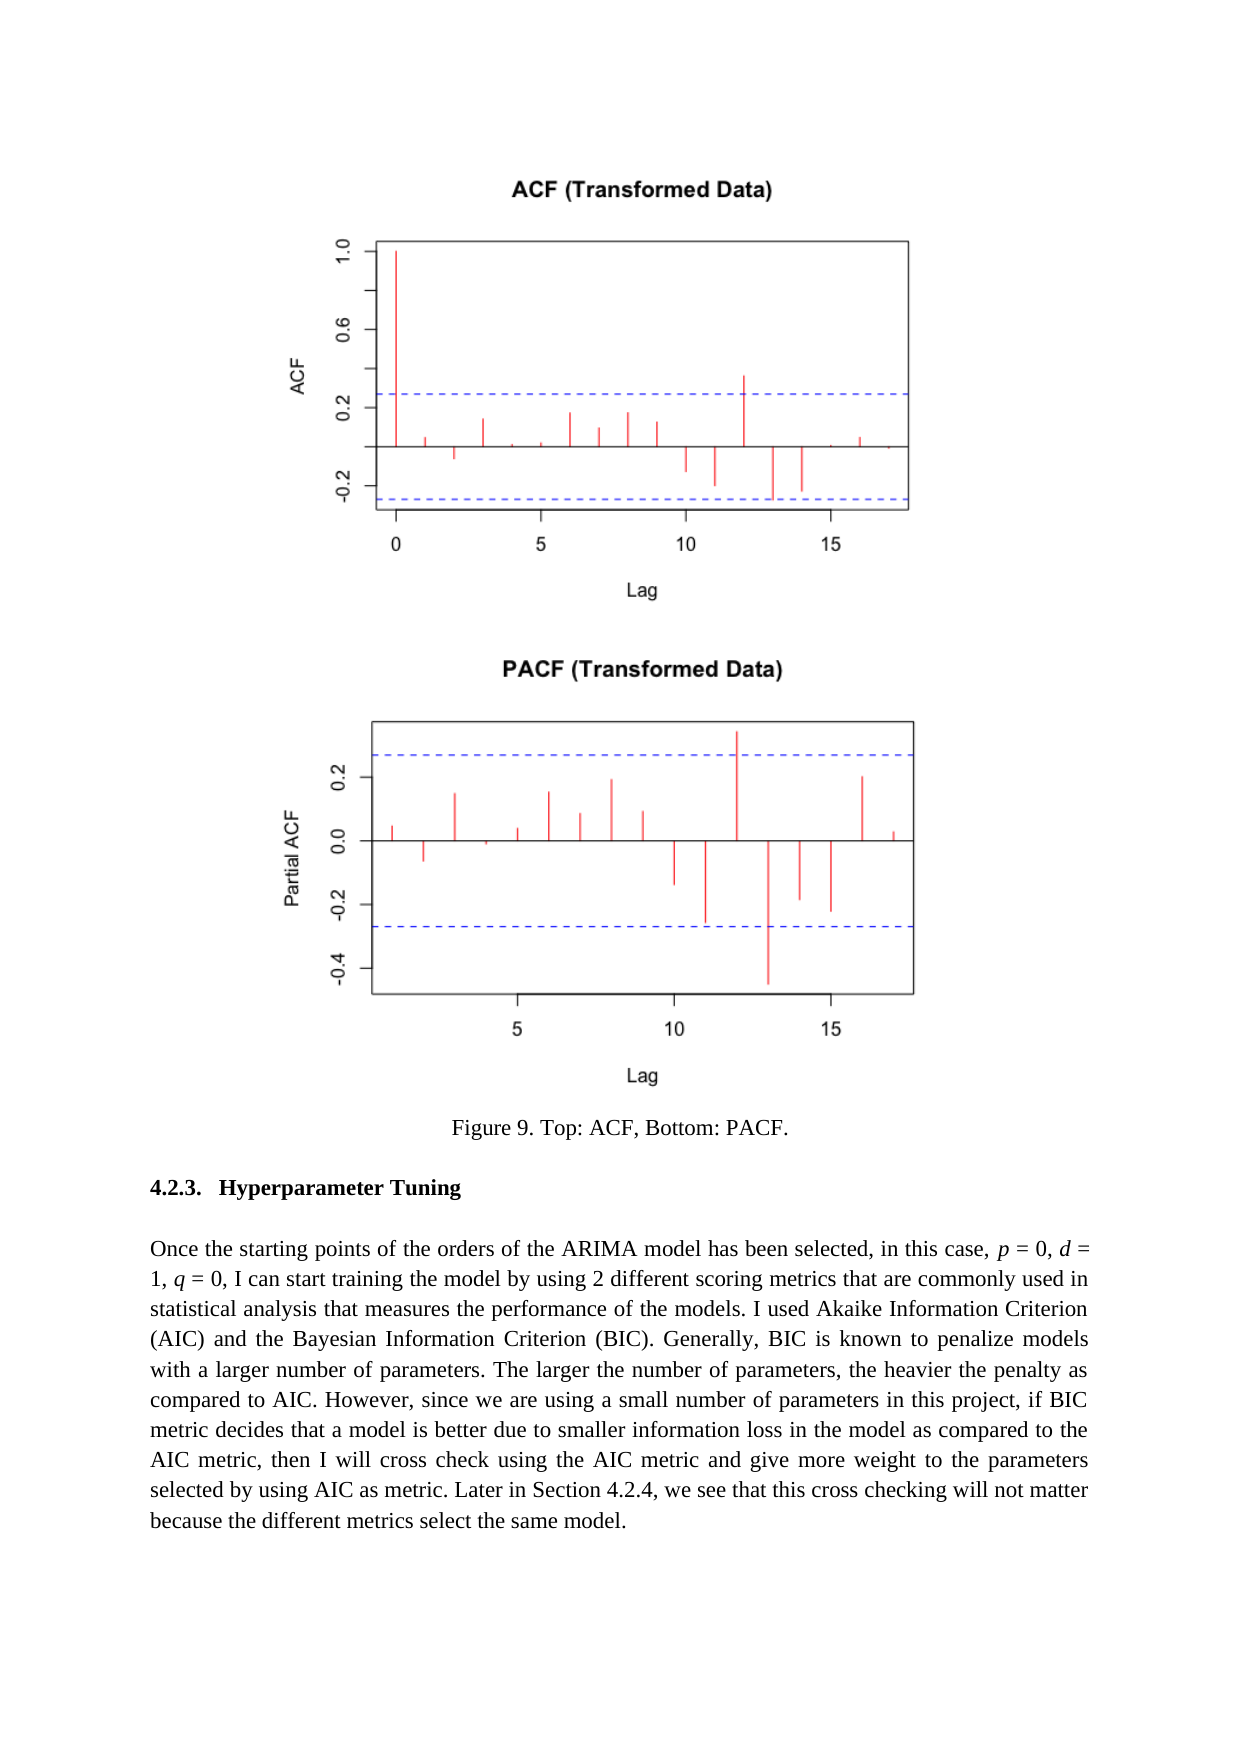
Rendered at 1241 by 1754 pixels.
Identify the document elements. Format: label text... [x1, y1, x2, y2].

text Once the starting points of the orders of the ARIMA model has been selected, in this case, p = 0, d = 1, q = 0, I can start training the model by using 2 different scoring metrics that are commonly used in statistical analysis that measures the performance of the models. I used Akaike Information Criterion (AIC) and the Bayesian Information Criterion (BIC). Generally, BIC is known to penalize models with a larger number of parameters. The larger the number of parameters, the heavier the penalty as compared to AIC. However, since we are using a small number of parameters in this project, if BIC metric decides that a model is better due to smaller information loss in the model as compared to the AIC metric, then I will cross check using the AIC metric and give more weight to the parameters selected by using AIC as metric. Later in Section 4.2.4, we see that this cross checking will not matter because the different metrics select the same model. [150, 1235, 1090, 1533]
picture [278, 628, 962, 1111]
text Figure 9. Top: ACF, Bottom: PACF. [150, 1114, 1090, 1140]
picture [284, 150, 956, 625]
text 4.2.3. Hyperparameter Tuning [150, 1174, 1090, 1201]
